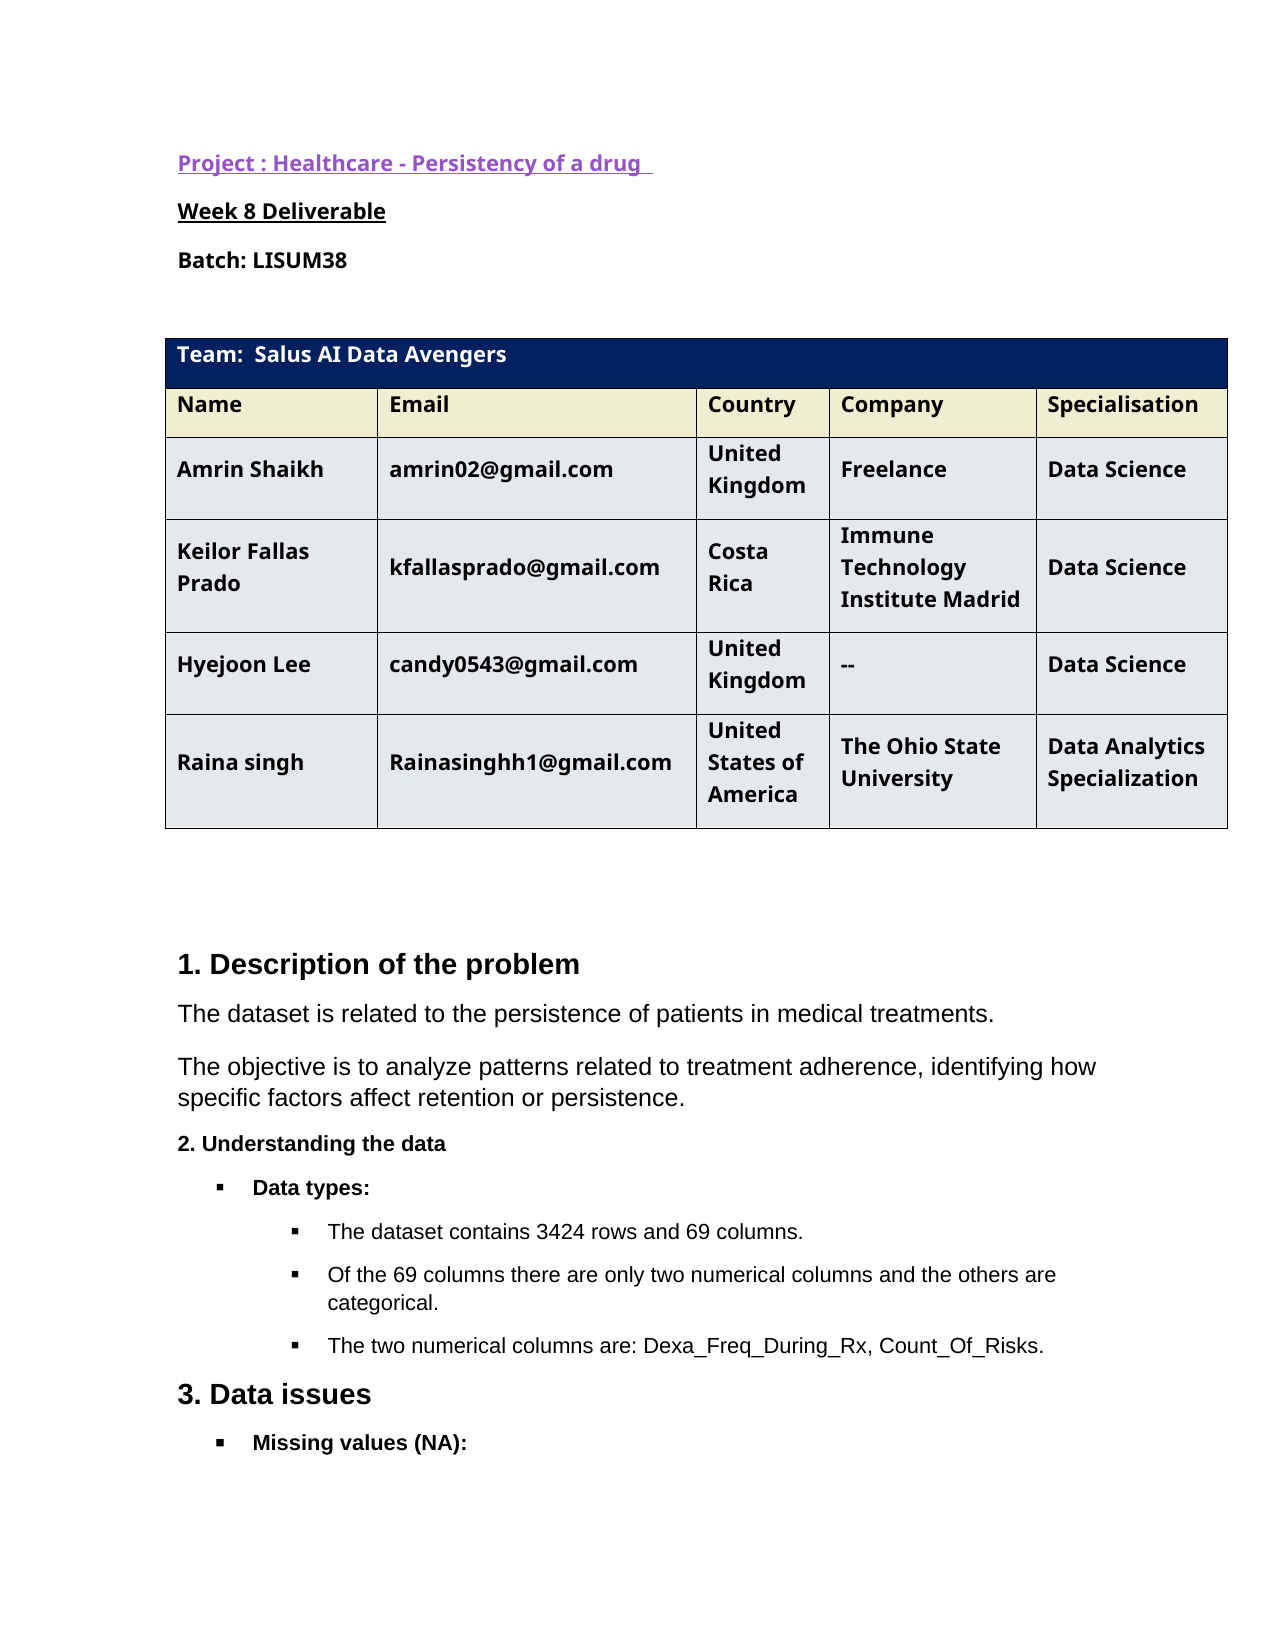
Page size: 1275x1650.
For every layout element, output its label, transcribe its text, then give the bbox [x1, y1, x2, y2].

table_cell Keilor Fallas Prado [166, 520, 377, 632]
table_cell Immune Technology Institute Madrid [830, 520, 1036, 632]
list Of the 69 columns there are only two numerical columns and the others are categorical. [290, 1262, 1098, 1315]
text Week 8 Deliverable [177, 196, 1098, 226]
table_cell Name [166, 389, 377, 437]
table_cell kfallasprado@gmail.com [378, 520, 696, 632]
table_cell Amrin Shaikh [166, 438, 377, 519]
table_cell Freelance [830, 438, 1036, 519]
list Missing values (NA): [215, 1430, 1098, 1455]
table_cell Email [378, 389, 696, 437]
table_header Team: Salus AI Data Avengers [166, 339, 1227, 388]
list The two numerical columns are: Dexa_Freq_During_Rx, Count_Of_Risks. [290, 1333, 1098, 1359]
list The dataset contains 3424 rows and 69 columns. [290, 1218, 1098, 1244]
table_cell Data Science [1037, 633, 1227, 714]
table_cell United Kingdom [697, 438, 829, 519]
text Project : Healthcare - Persistency of a drug [177, 148, 1098, 177]
table_cell candy0543@gmail.com [378, 633, 696, 714]
text 1. Description of the problem [177, 947, 1098, 980]
text 3. Data issues [177, 1377, 1098, 1411]
table_cell Hyejoon Lee [166, 633, 377, 714]
table_cell Data Science [1037, 520, 1227, 632]
table_cell -- [830, 633, 1036, 714]
text The dataset is related to the persistence of patients in medical treatments. [177, 999, 1098, 1028]
text The objective is to analyze patterns related to treatment adherence, identifying how specific factors affect retention or persistence. [177, 1052, 1098, 1112]
text 2. Understanding the data [177, 1131, 1098, 1156]
table_cell Company [830, 389, 1036, 437]
table_cell amrin02@gmail.com [378, 438, 696, 519]
list Data types: [215, 1175, 1098, 1200]
table_cell Rainasinghh1@gmail.com [378, 715, 696, 827]
table_cell Data Analytics Specialization [1037, 715, 1227, 827]
table_cell Specialisation [1037, 389, 1227, 437]
table_cell Country [697, 389, 829, 437]
table_cell Costa Rica [697, 520, 829, 632]
text Batch: LISUM38 [177, 245, 1098, 275]
table_cell Raina singh [166, 715, 377, 827]
table_cell United Kingdom [697, 633, 829, 714]
table_cell The Ohio State University [830, 715, 1036, 827]
table_cell United States of America [697, 715, 829, 827]
table_cell Data Science [1037, 438, 1227, 519]
